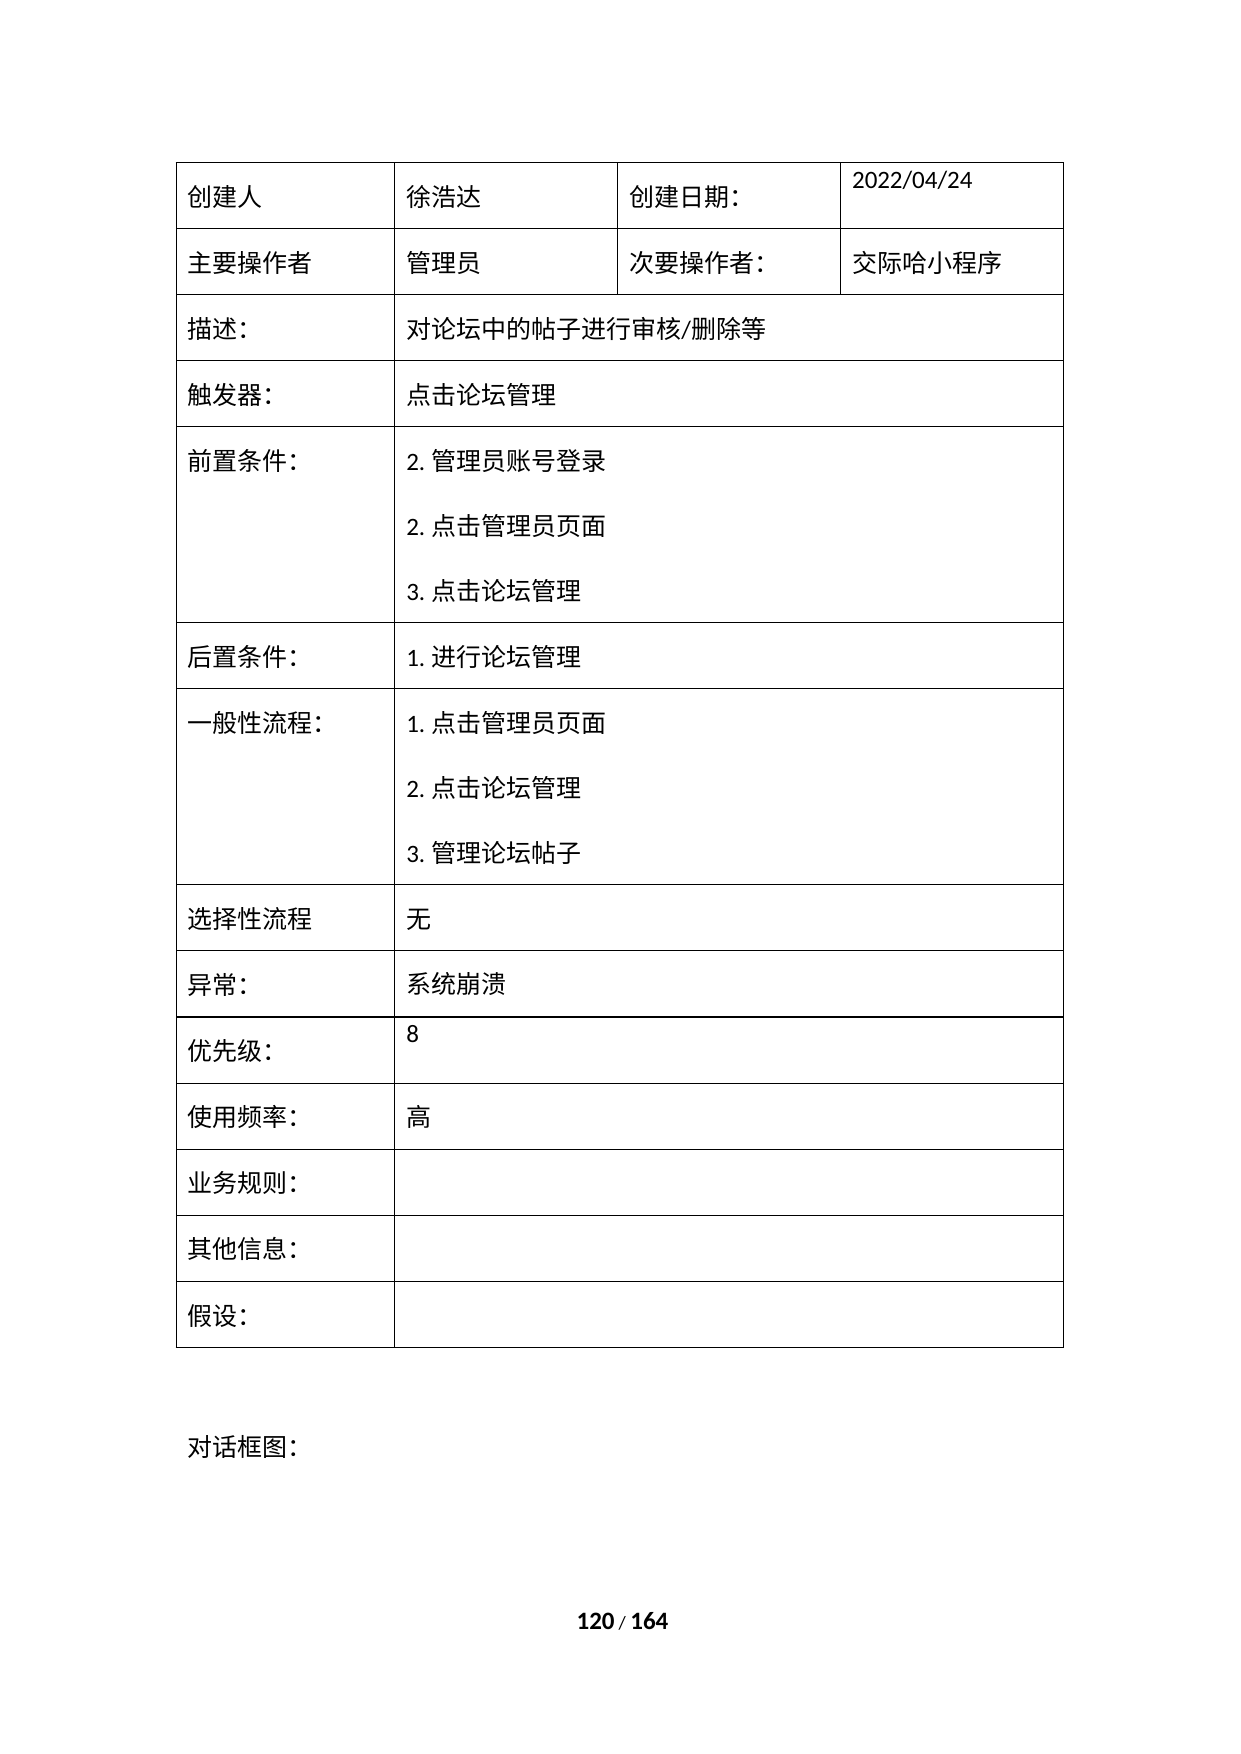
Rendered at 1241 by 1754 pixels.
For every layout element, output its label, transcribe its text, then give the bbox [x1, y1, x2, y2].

table_cell 描述： [177, 295, 394, 360]
table_cell 交际哈小程序 [841, 229, 1063, 294]
table_cell 1. 进行论坛管理 [395, 623, 1063, 688]
table_cell 管理员账号登录 2. 点击管理员页面 3. 点击论坛管理 [395, 427, 1063, 622]
table_cell 徐浩达 [395, 163, 617, 228]
table_cell 优先级： [177, 1018, 394, 1082]
table_cell 触发器： [177, 361, 394, 426]
table_cell 一般性流程： [177, 689, 394, 884]
table_cell 高 [395, 1084, 1063, 1148]
table_cell 主要操作者 [177, 229, 394, 294]
table_cell 1. 点击管理员页面 2. 点击论坛管理 3. 管理论坛帖子 [395, 689, 1063, 884]
table_cell 假设： [177, 1282, 394, 1347]
table_cell 无 [395, 885, 1063, 950]
table_cell 次要操作者： [618, 229, 840, 294]
table_cell 选择性流程 [177, 885, 394, 950]
table_cell [395, 1282, 1063, 1347]
table_cell 管理员 [395, 229, 617, 294]
table_cell 对论坛中的帖子进行审核/删除等 [395, 295, 1063, 360]
table_cell [395, 1216, 1063, 1281]
table_cell 其他信息： [177, 1216, 394, 1281]
table_cell 前置条件： [177, 427, 394, 622]
table_cell 异常： [177, 951, 394, 1016]
table_cell 使用频率： [177, 1084, 394, 1148]
table_cell [395, 1150, 1063, 1214]
table_cell 业务规则： [177, 1150, 394, 1214]
text 对话框图： [187, 1413, 1053, 1478]
table_cell 8 [395, 1018, 1063, 1082]
table_cell 点击论坛管理 [395, 361, 1063, 426]
table_cell 2022/04/24 [841, 163, 1063, 228]
table_cell 创建日期： [618, 163, 840, 228]
table_cell 创建人 [177, 163, 394, 228]
table_cell 后置条件： [177, 623, 394, 688]
table_cell 系统崩溃 [395, 951, 1063, 1016]
